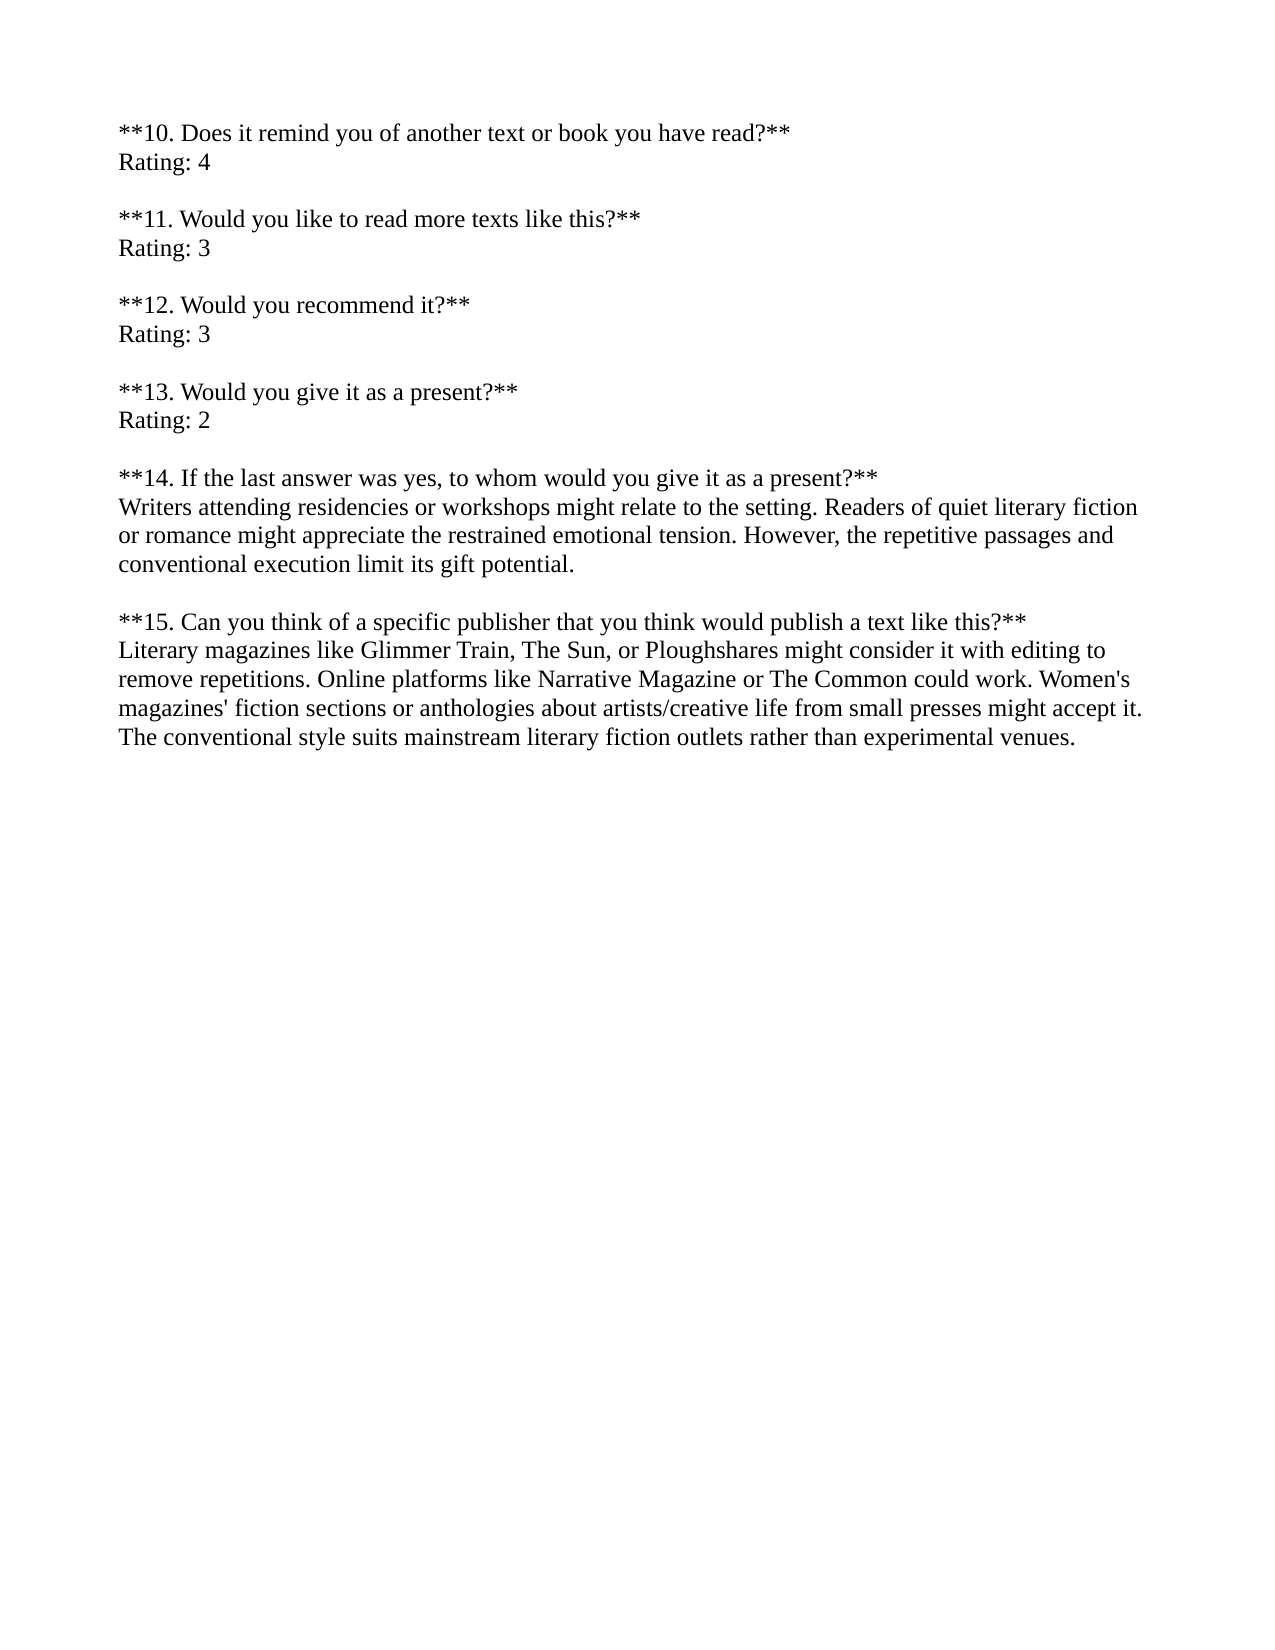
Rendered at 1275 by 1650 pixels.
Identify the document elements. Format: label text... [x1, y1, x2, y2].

text Rating: 3 [118, 233, 1157, 262]
text Writers attending residencies or workshops might relate to the setting. Readers of quiet literary fiction or romance might appreciate the restrained emotional tension. However, the repetitive passages and conventional execution limit its gift potential. [118, 492, 1157, 578]
text Rating: 3 [118, 319, 1157, 348]
text **12. Would you recommend it?** [118, 291, 1157, 319]
text Literary magazines like Glimmer Train, The Sun, or Ploughshares might consider it with editing to remove repetitions. Online platforms like Narrative Magazine or The Common could work. Women's magazines' fiction sections or anthologies about artists/creative life from small presses might accept it. The conventional style suits mainstream literary fiction outlets rather than experimental venues. [118, 636, 1157, 751]
text **14. If the last answer was yes, to whom would you give it as a present?** [118, 463, 1157, 492]
text **15. Can you think of a specific publisher that you think would publish a text like this?** [118, 607, 1157, 636]
text Rating: 2 [118, 406, 1157, 434]
text **13. Would you give it as a present?** [118, 377, 1157, 406]
text Rating: 4 [118, 147, 1157, 176]
text **11. Would you like to read more texts like this?** [118, 204, 1157, 233]
text **10. Does it remind you of another text or book you have read?** [118, 118, 1157, 147]
